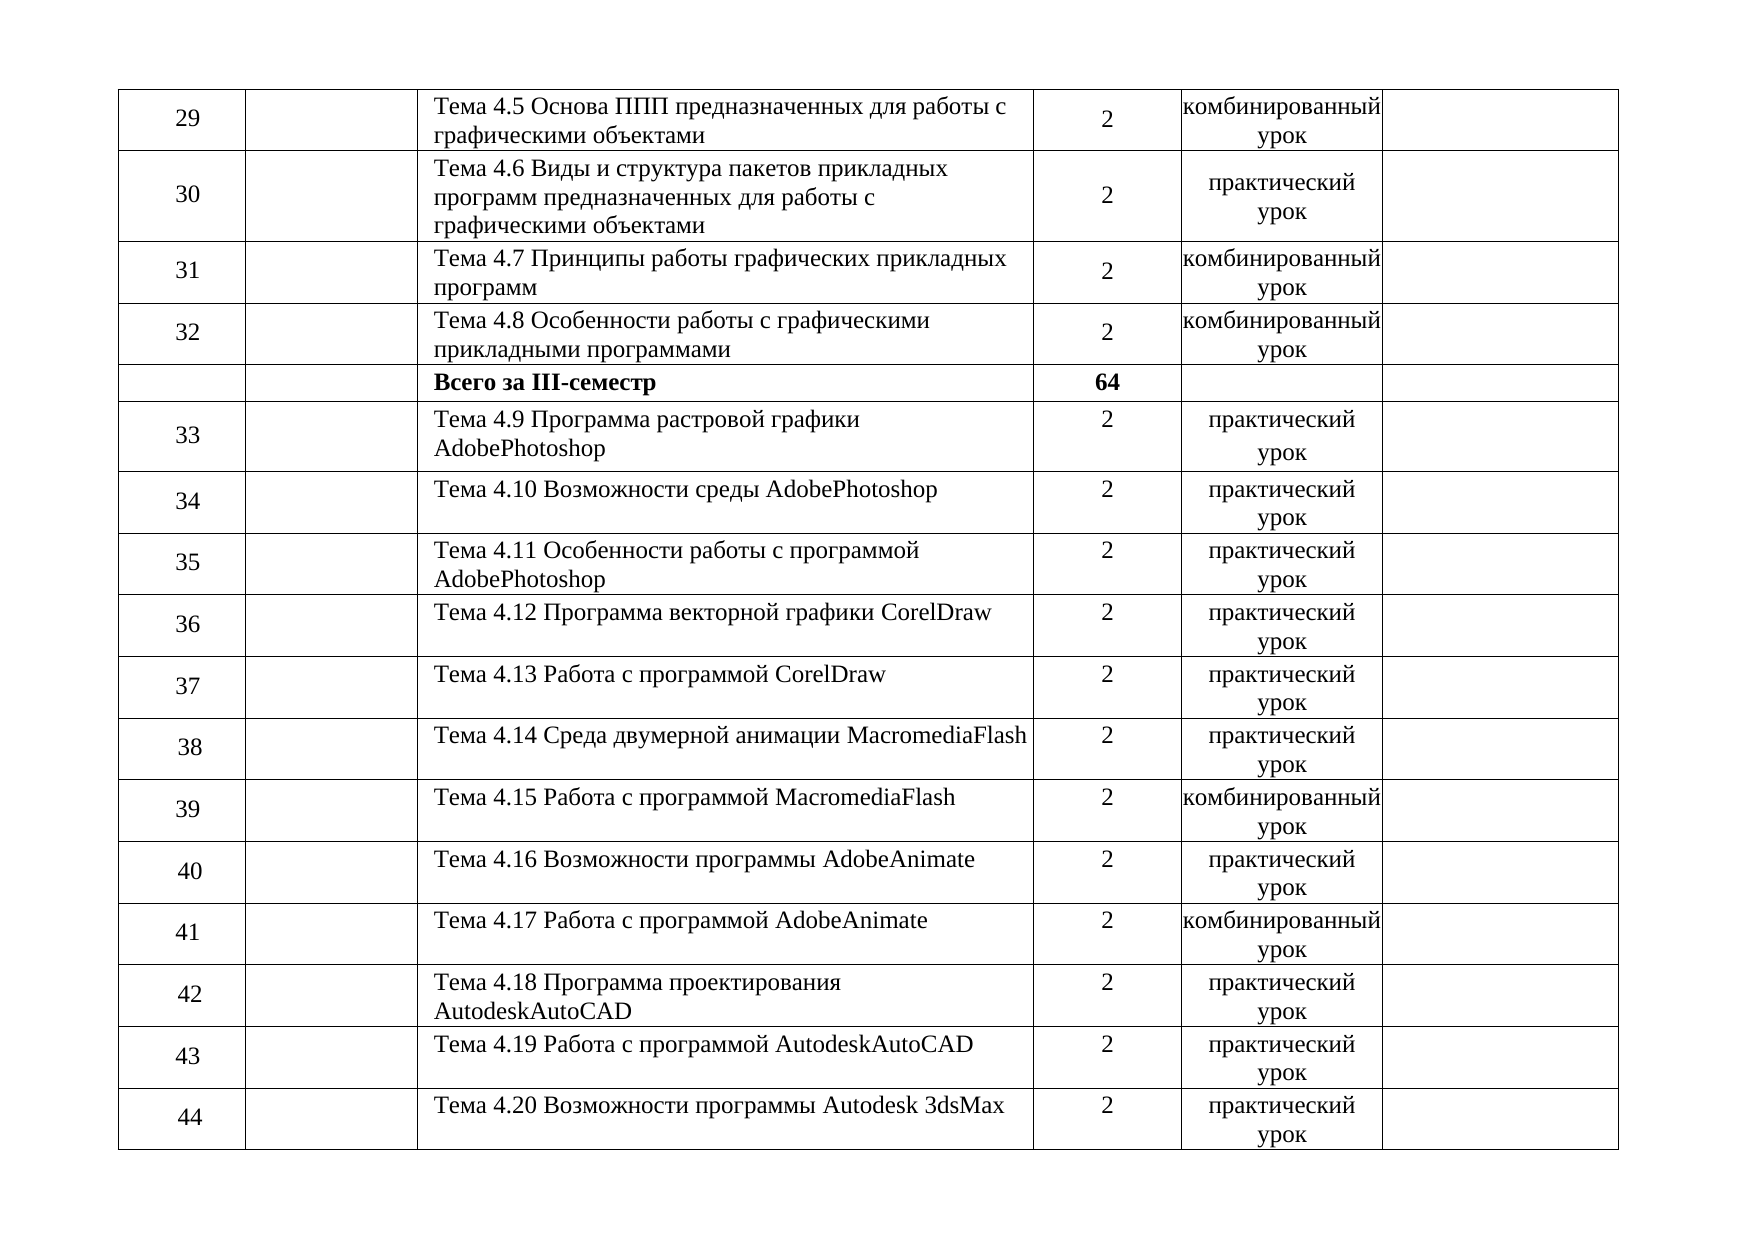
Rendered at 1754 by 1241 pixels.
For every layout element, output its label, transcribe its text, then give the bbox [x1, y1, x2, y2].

table_cell [1383, 534, 1618, 594]
table_cell комбинированный урок [1182, 90, 1382, 150]
table_cell [119, 842, 245, 903]
table_cell Тема 4.20 Возможности программы Autodesk 3dsMax [418, 1089, 1033, 1149]
table_cell [1383, 90, 1618, 150]
table_cell [1383, 242, 1618, 302]
table_cell Тема 4.8 Особенности работы с графическими прикладными программами [418, 304, 1033, 364]
table_cell практический урок [1182, 402, 1382, 471]
table_cell Тема 4.9 Программа растровой графики AdobePhotoshop [418, 402, 1033, 471]
table_cell [1383, 304, 1618, 364]
table_cell [119, 719, 245, 779]
table_cell 2 [1034, 595, 1181, 656]
table_cell [119, 365, 245, 401]
table_cell [119, 472, 245, 533]
table_cell [1383, 595, 1618, 656]
table_cell [119, 402, 245, 471]
table_cell 2 [1034, 402, 1181, 471]
table_cell [246, 657, 417, 718]
table_cell [119, 304, 245, 364]
table_cell 2 [1034, 780, 1181, 841]
table_cell 2 [1034, 304, 1181, 364]
table_cell практический урок [1182, 719, 1382, 779]
table_cell [246, 472, 417, 533]
table_cell [119, 780, 245, 841]
table_cell [246, 1027, 417, 1088]
table_cell [246, 304, 417, 364]
table_cell Тема 4.19 Работа с программой AutodeskAutoCAD [418, 1027, 1033, 1088]
table_cell комбинированный урок [1182, 904, 1382, 964]
table_cell комбинированный урок [1182, 304, 1382, 364]
table_cell практический урок [1182, 1027, 1382, 1088]
table_cell [1383, 965, 1618, 1026]
table_cell [1383, 1089, 1618, 1149]
table_cell [1383, 657, 1618, 718]
table_cell 2 [1034, 534, 1181, 594]
table_cell 2 [1034, 151, 1181, 241]
table_cell практический урок [1182, 595, 1382, 656]
table_cell [246, 534, 417, 594]
table_cell 2 [1034, 1027, 1181, 1088]
table_cell Тема 4.14 Среда двумерной анимации MacromediaFlash [418, 719, 1033, 779]
table_cell [119, 595, 245, 656]
table_cell практический урок [1182, 534, 1382, 594]
table_cell Тема 4.11 Особенности работы с программой AdobePhotoshop [418, 534, 1033, 594]
table_cell [246, 151, 417, 241]
table_cell практический урок [1182, 151, 1382, 241]
table_cell Тема 4.18 Программа проектирования AutodeskAutoCAD [418, 965, 1033, 1026]
table_cell [119, 657, 245, 718]
table_cell [1383, 842, 1618, 903]
table_cell [246, 595, 417, 656]
table_cell [246, 842, 417, 903]
table_cell практический урок [1182, 842, 1382, 903]
table_cell [246, 242, 417, 302]
table_cell 64 [1034, 365, 1181, 401]
table_cell комбинированный урок [1182, 780, 1382, 841]
table_cell Тема 4.17 Работа с программой AdobeAnimate [418, 904, 1033, 964]
table_cell [119, 534, 245, 594]
table_cell [246, 365, 417, 401]
table_cell [119, 1089, 245, 1149]
table_cell Тема 4.15 Работа с программой MacromediaFlash [418, 780, 1033, 841]
table_cell практический урок [1182, 657, 1382, 718]
table_cell [119, 1027, 245, 1088]
table_cell [246, 402, 417, 471]
table_cell 2 [1034, 719, 1181, 779]
table_cell 2 [1034, 657, 1181, 718]
table_cell 2 [1034, 1089, 1181, 1149]
table_cell [1383, 472, 1618, 533]
table_cell практический урок [1182, 1089, 1382, 1149]
table_cell [246, 719, 417, 779]
table_cell [1383, 719, 1618, 779]
table_cell Тема 4.6 Виды и структура пакетов прикладных программ предназначенных для работы с графическими объектами [418, 151, 1033, 241]
table_cell [1182, 365, 1382, 401]
table_cell [119, 90, 245, 150]
table_cell [1383, 1027, 1618, 1088]
table_cell [246, 1089, 417, 1149]
table_cell 2 [1034, 90, 1181, 150]
table_cell 2 [1034, 242, 1181, 302]
table_cell 2 [1034, 842, 1181, 903]
table_cell 2 [1034, 472, 1181, 533]
table_cell Тема 4.12 Программа векторной графики CorelDraw [418, 595, 1033, 656]
table_cell [119, 242, 245, 302]
table_cell [1383, 780, 1618, 841]
table_cell [246, 965, 417, 1026]
table_cell [246, 904, 417, 964]
table_cell [119, 904, 245, 964]
table_cell [119, 965, 245, 1026]
table_cell комбинированный урок [1182, 242, 1382, 302]
table_cell Всего за III-семестр [418, 365, 1033, 401]
table_cell [1383, 365, 1618, 401]
table_cell Тема 4.7 Принципы работы графических прикладных программ [418, 242, 1033, 302]
table_cell практический урок [1182, 965, 1382, 1026]
table_cell Тема 4.16 Возможности программы AdobeAnimate [418, 842, 1033, 903]
table_cell [246, 780, 417, 841]
table_cell [1383, 904, 1618, 964]
table_cell Тема 4.10 Возможности среды AdobePhotoshop [418, 472, 1033, 533]
table_cell [1383, 151, 1618, 241]
table_cell 2 [1034, 904, 1181, 964]
table_cell [1383, 402, 1618, 471]
table_cell [119, 151, 245, 241]
table_cell [246, 90, 417, 150]
table_cell 2 [1034, 965, 1181, 1026]
table_cell практический урок [1182, 472, 1382, 533]
table_cell Тема 4.5 Основа ППП предназначенных для работы с графическими объектами [418, 90, 1033, 150]
table_cell Тема 4.13 Работа с программой CorelDraw [418, 657, 1033, 718]
